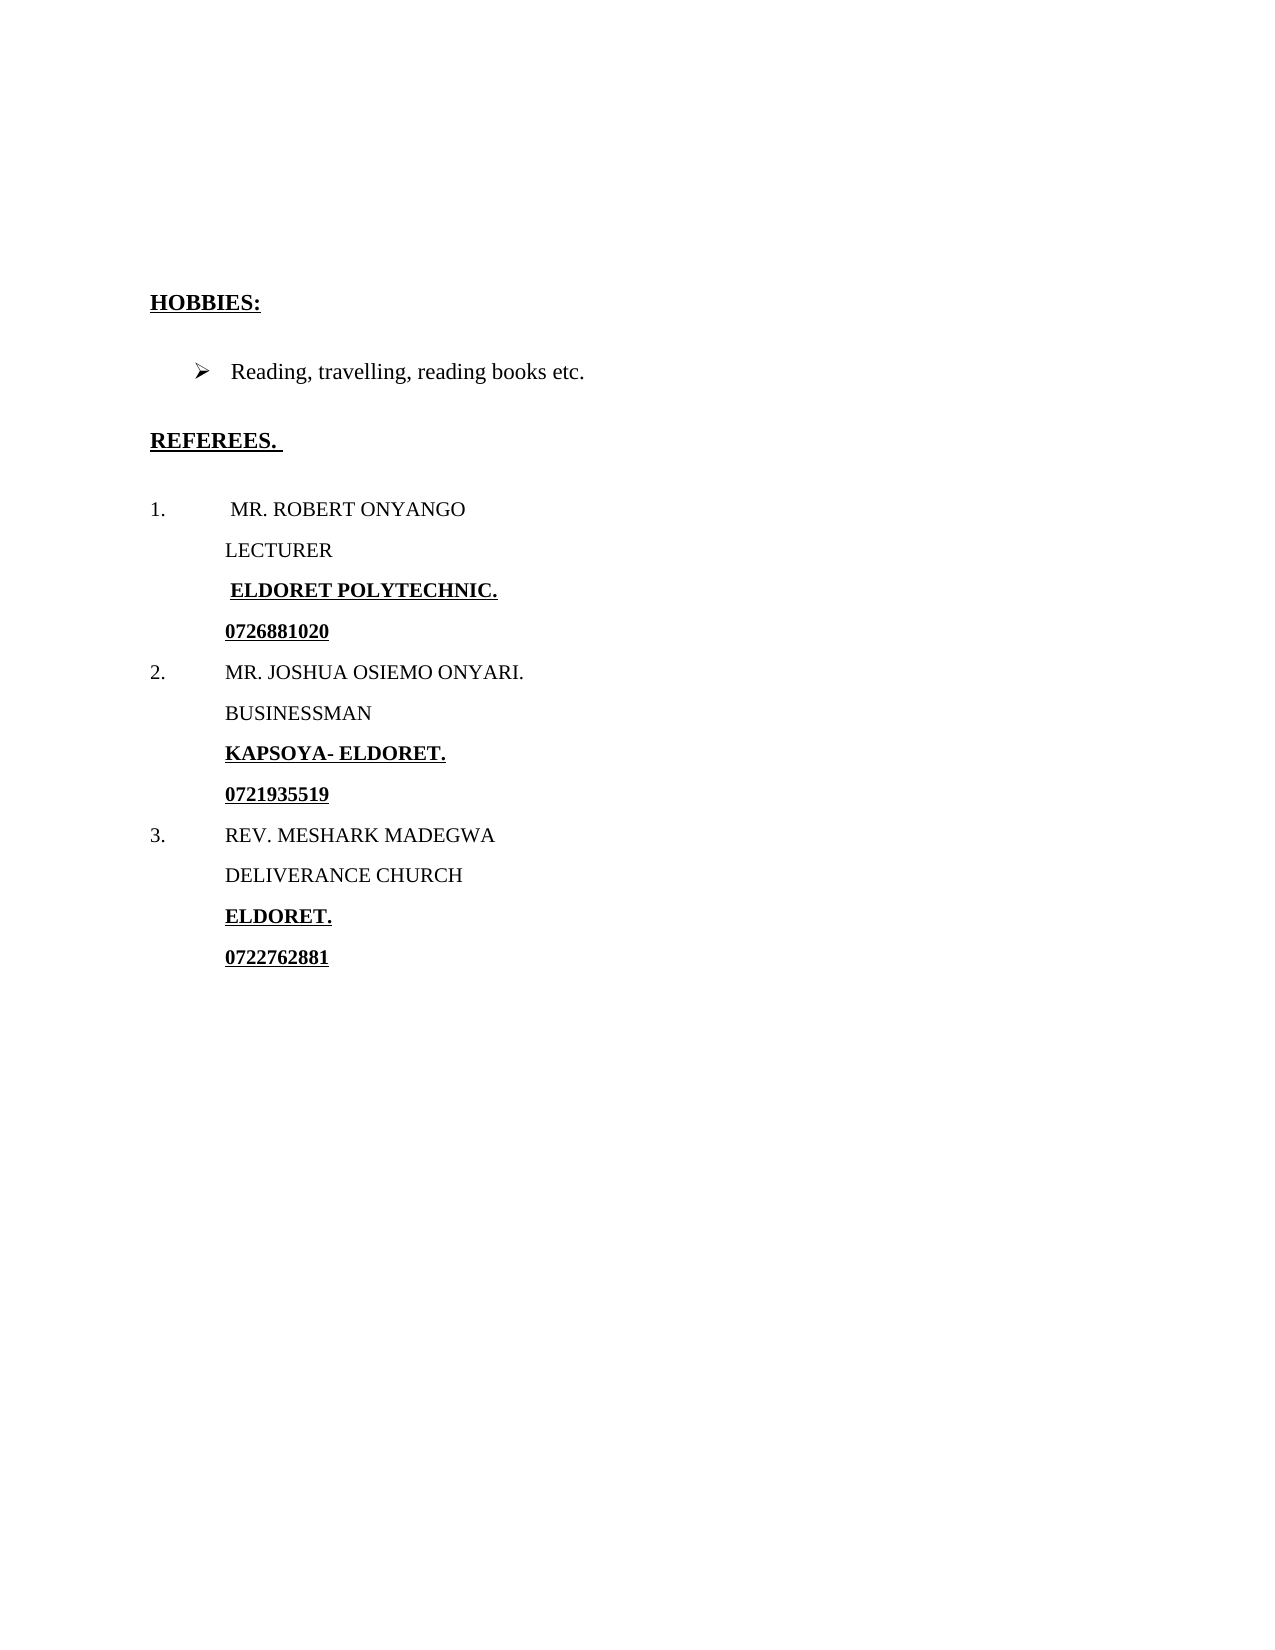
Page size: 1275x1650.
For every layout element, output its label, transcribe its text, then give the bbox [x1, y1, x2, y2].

text 1. MR. ROBERT ONYANGO [150, 497, 1125, 521]
text KAPSOYA- ELDORET. [150, 741, 1125, 765]
text DELIVERANCE CHURCH [150, 863, 1125, 887]
text REFEREES. [150, 427, 1125, 454]
list Reading, travelling, reading books etc. [193, 358, 1125, 384]
text 0726881020 [150, 619, 1125, 643]
text ELDORET. [150, 904, 1125, 928]
text ELDORET POLYTECHNIC. [150, 578, 1125, 602]
text HOBBIES: [150, 289, 1125, 315]
text BUSINESSMAN [150, 701, 1125, 724]
text 2. MR. JOSHUA OSIEMO ONYARI. [150, 660, 1125, 684]
text 0722762881 [150, 945, 1125, 969]
text 3. REV. MESHARK MADEGWA [150, 823, 1125, 847]
text 0721935519 [150, 782, 1125, 806]
text LECTURER [150, 538, 1125, 562]
